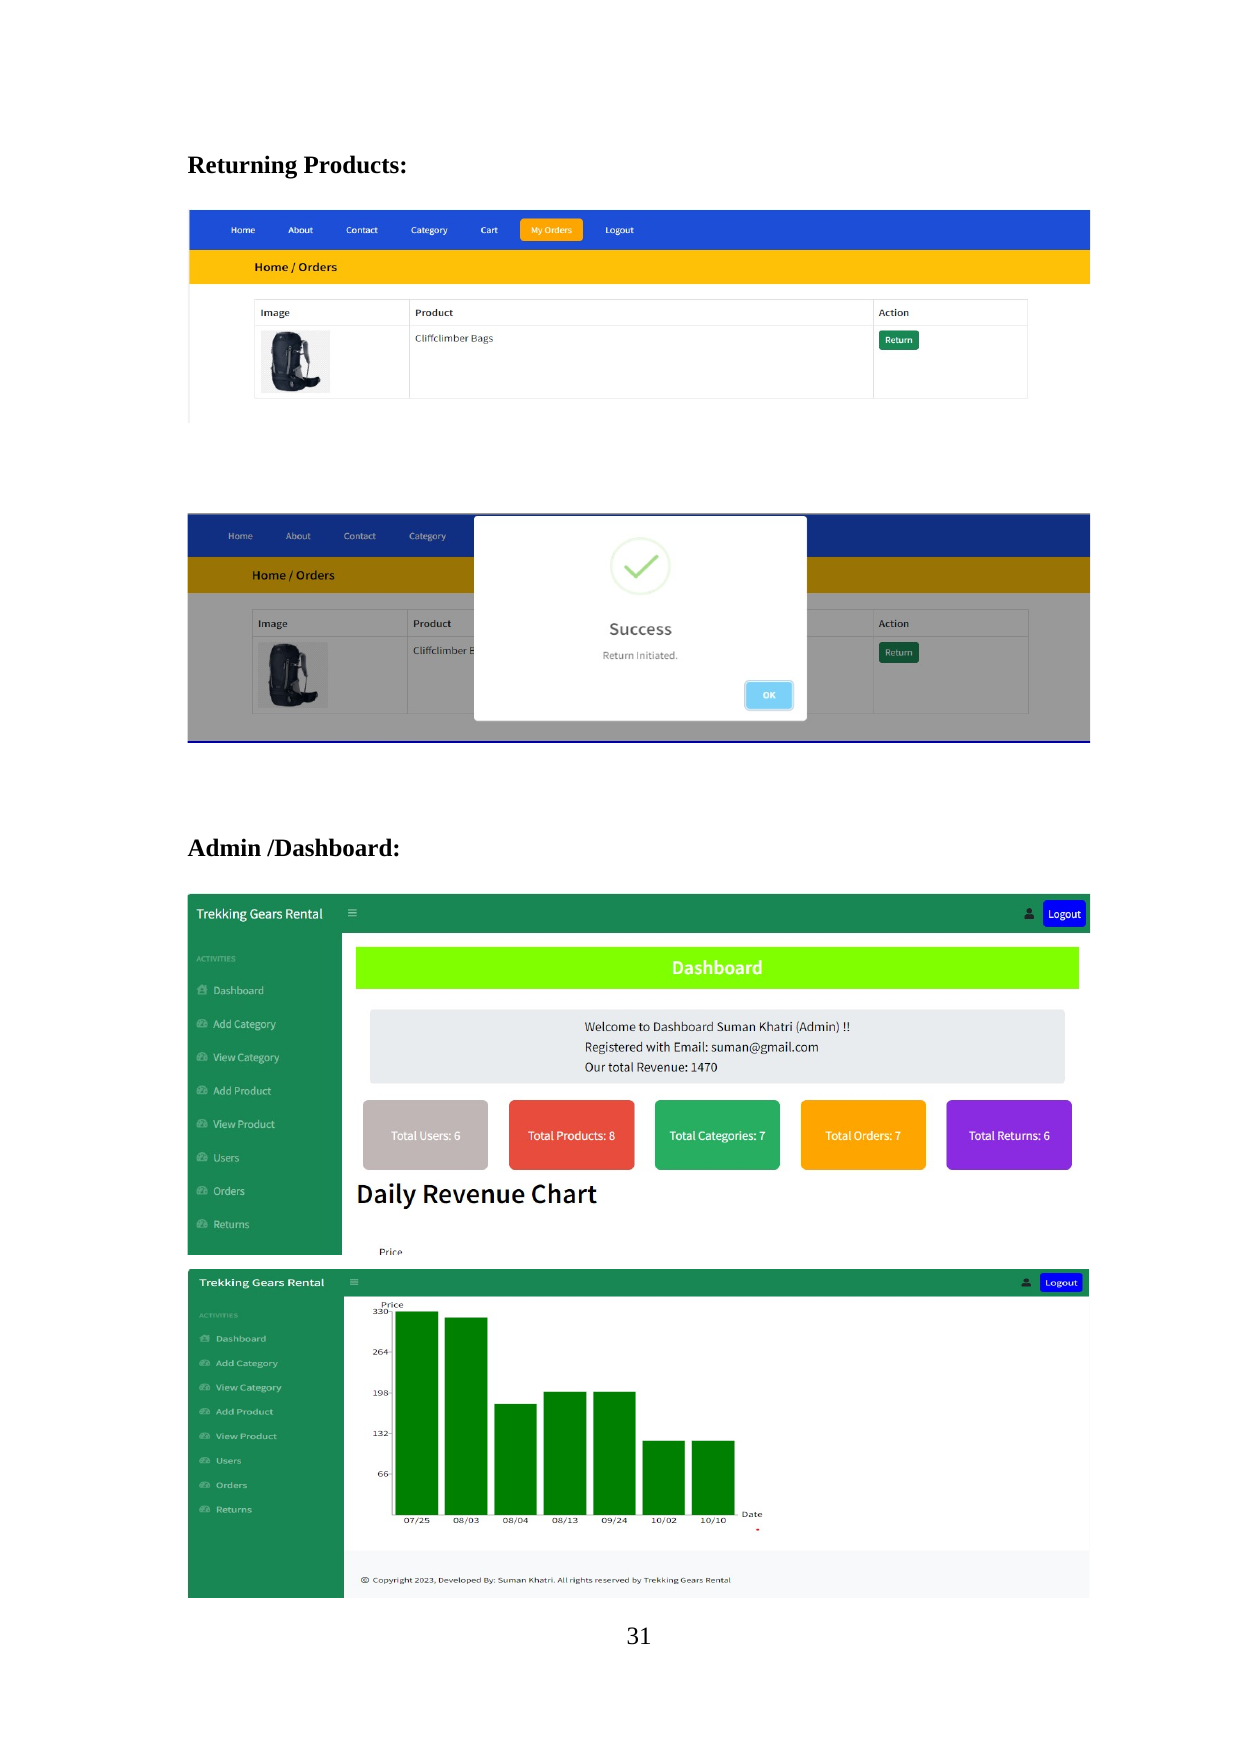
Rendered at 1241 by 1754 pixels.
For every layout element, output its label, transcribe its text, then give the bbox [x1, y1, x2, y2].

picture [187, 1269, 1091, 1598]
picture [187, 513, 1091, 743]
picture [187, 893, 1091, 1255]
text Returning Products: [187, 150, 1090, 179]
picture [187, 209, 1091, 423]
text Admin /Dashboard: [187, 833, 1090, 862]
